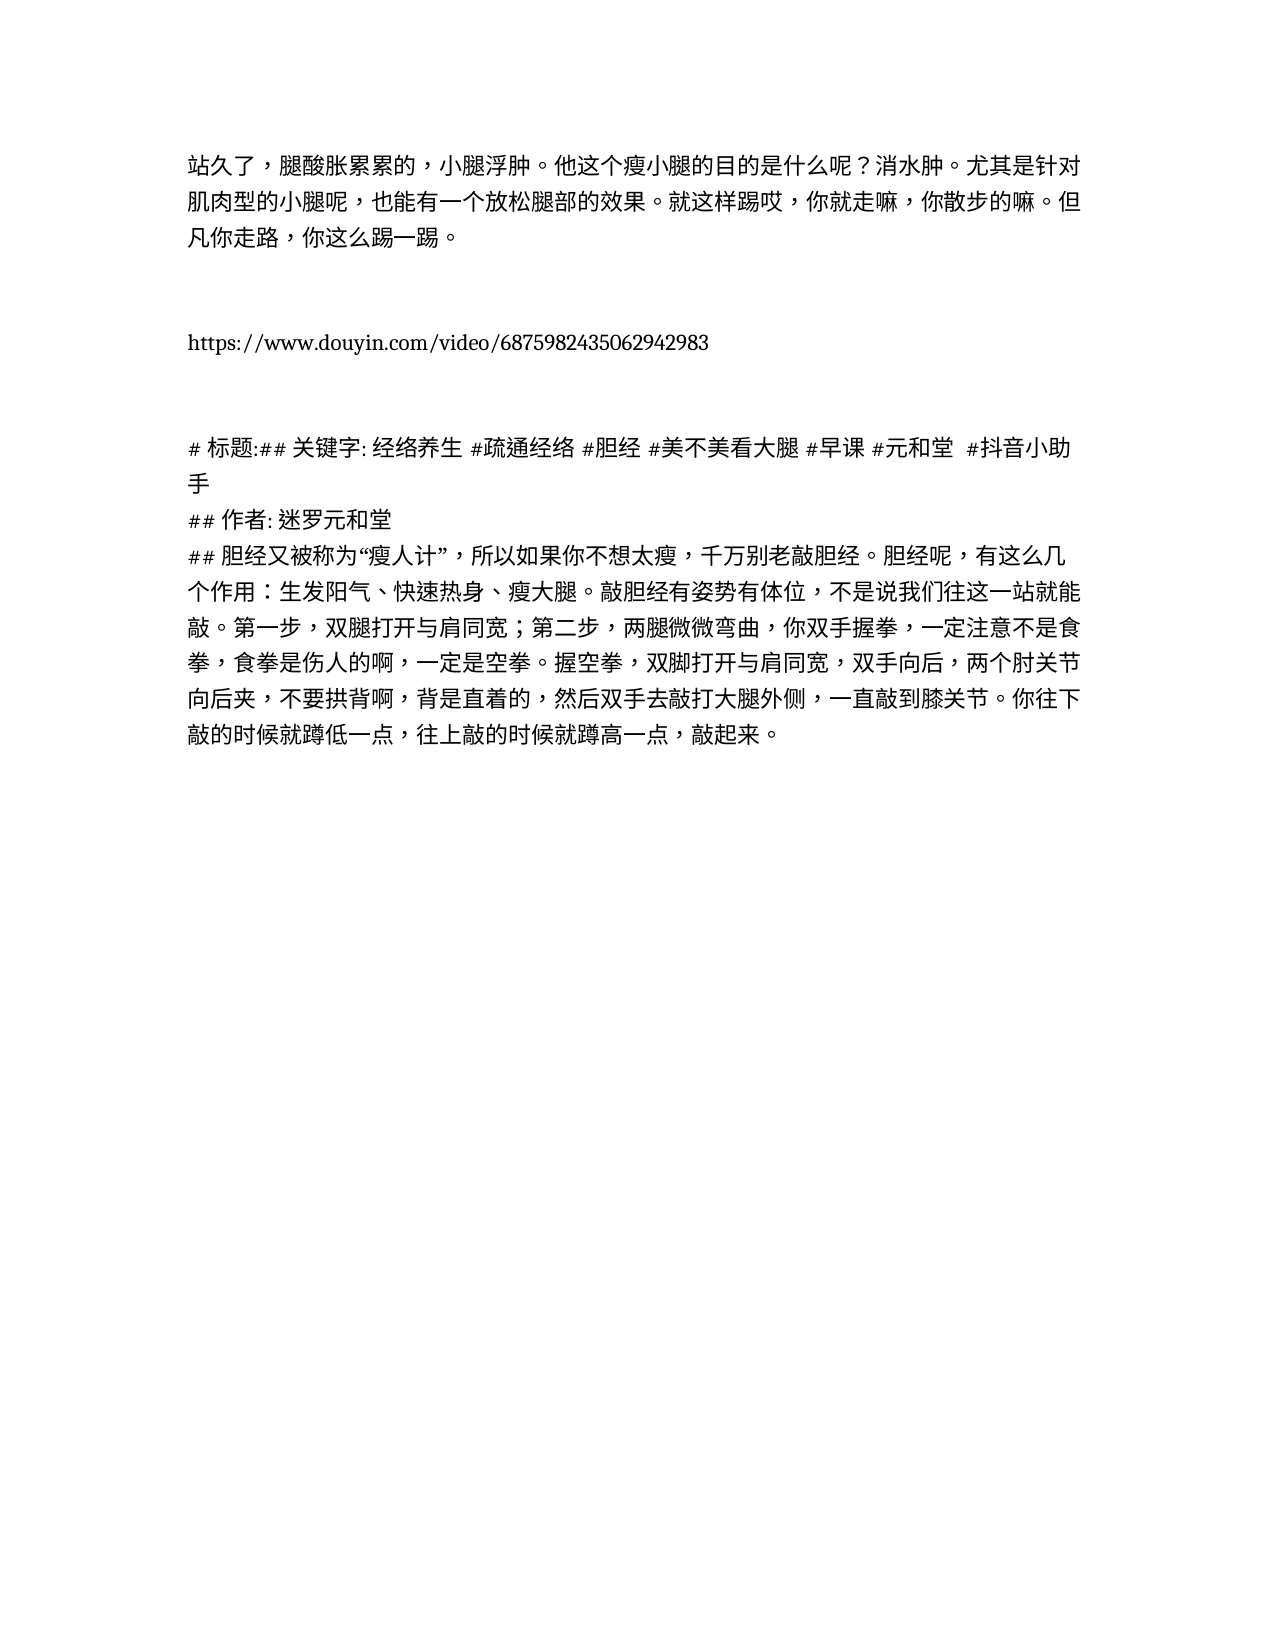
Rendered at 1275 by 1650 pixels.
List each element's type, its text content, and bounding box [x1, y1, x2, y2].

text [187, 150, 1087, 253]
text # 标题:## 关键字: 经络养生 #疏通经络 #胆经 #美不美看大腿 #早课 #元和堂 #抖音小助手 ## 作者: 迷罗元和堂 ## 胆经又被称为“瘦人计”，所以如果你不想太瘦，千万别老敲胆经。胆经呢，有这么几个作用：生发阳气、快速热身、瘦大腿。敲胆经有姿势有体位，不是说我们往这一站就能敲。第一步，双腿打开与肩同宽；第二步，两腿微微弯曲，你双手握拳，一定注意不是食拳，食拳是伤人的啊，一定是空拳。握空拳，双脚打开与肩同宽，双手向后，两个肘关节向后夹，不要拱背啊，背是直着的，然后双手去敲打大腿外侧，一直敲到膝关节。你往下敲的时候就蹲低一点，往上敲的时候就蹲高一点，敲起来。 [187, 432, 1087, 751]
text https://www.douyin.com/video/6875982435062942983 [187, 330, 1087, 356]
